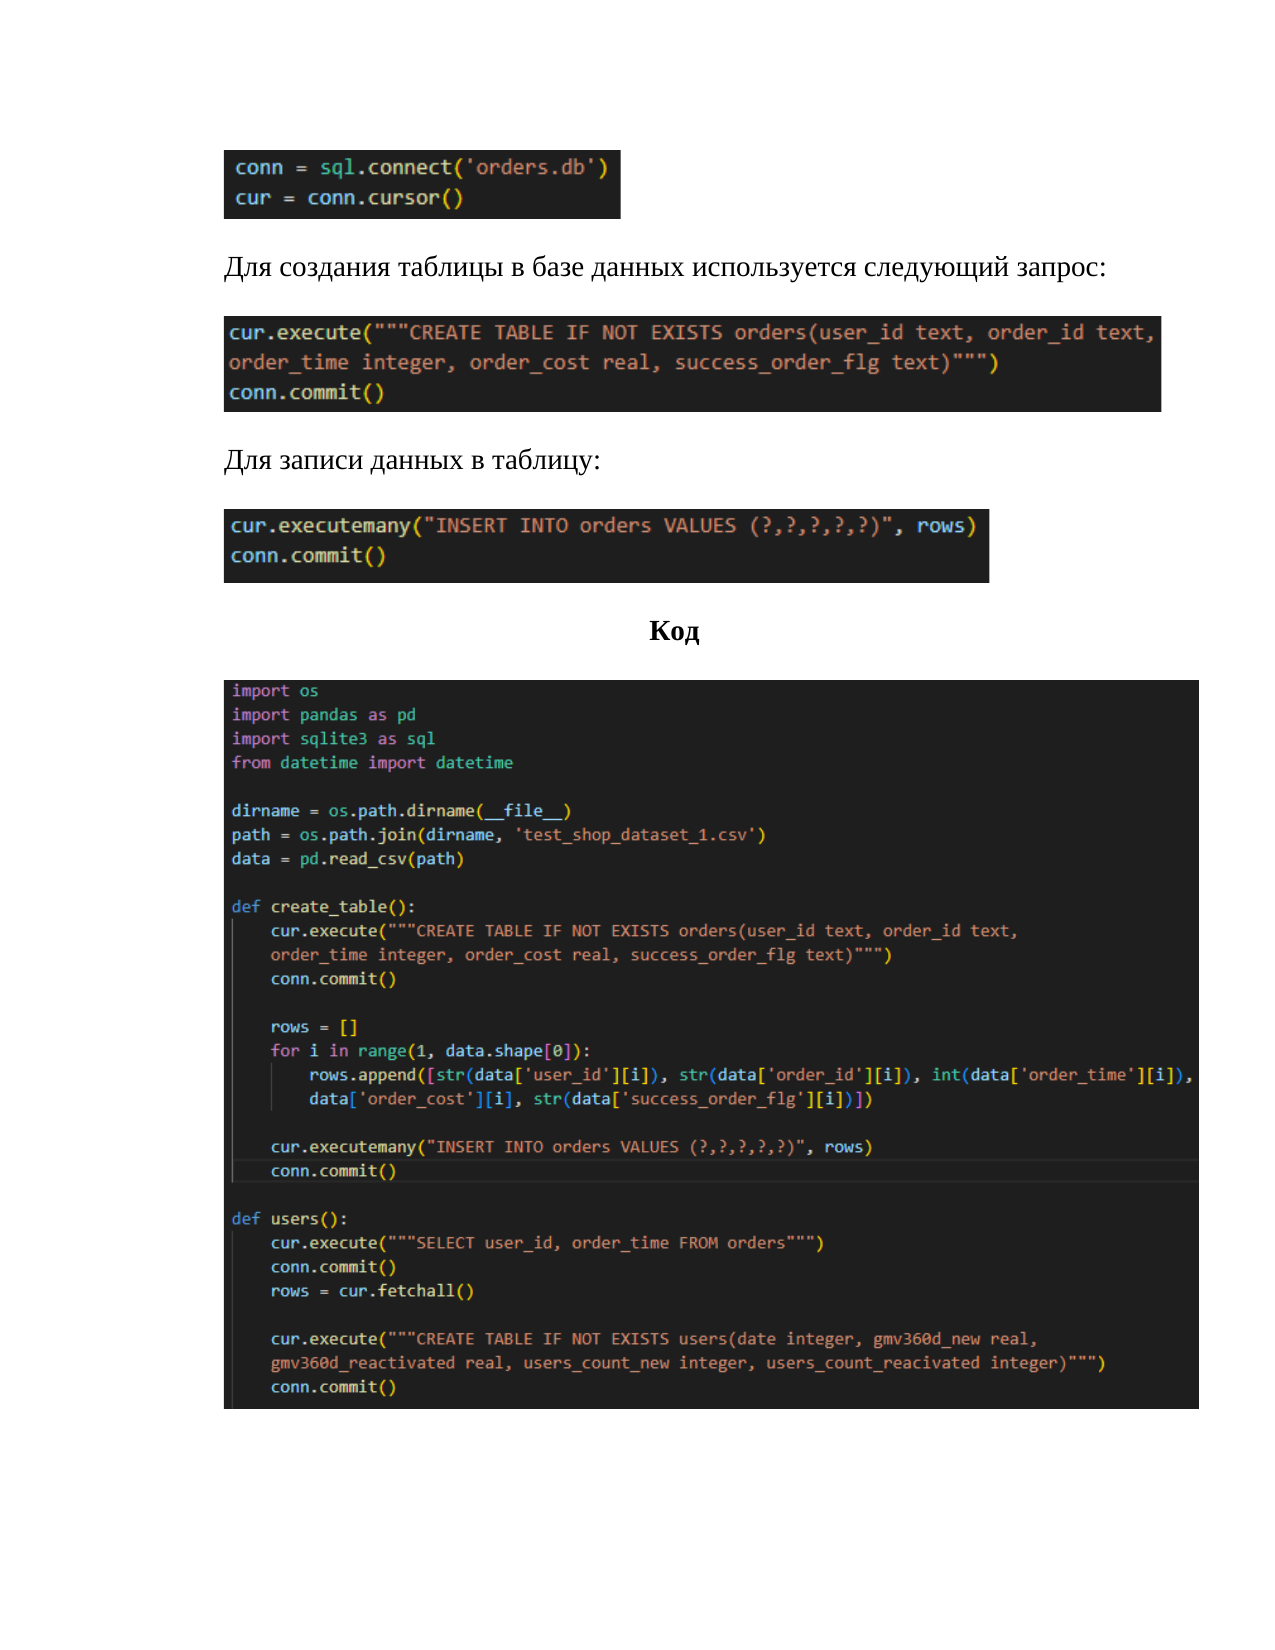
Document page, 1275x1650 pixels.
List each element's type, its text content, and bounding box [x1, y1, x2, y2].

text Для создания таблицы в базе данных используется следующий запрос: [150, 249, 1125, 283]
text Код [150, 613, 1125, 647]
picture [223, 509, 990, 583]
picture [223, 316, 1162, 412]
text Для записи данных в таблицу: [150, 442, 1125, 476]
picture [223, 680, 1199, 1409]
picture [223, 150, 621, 219]
